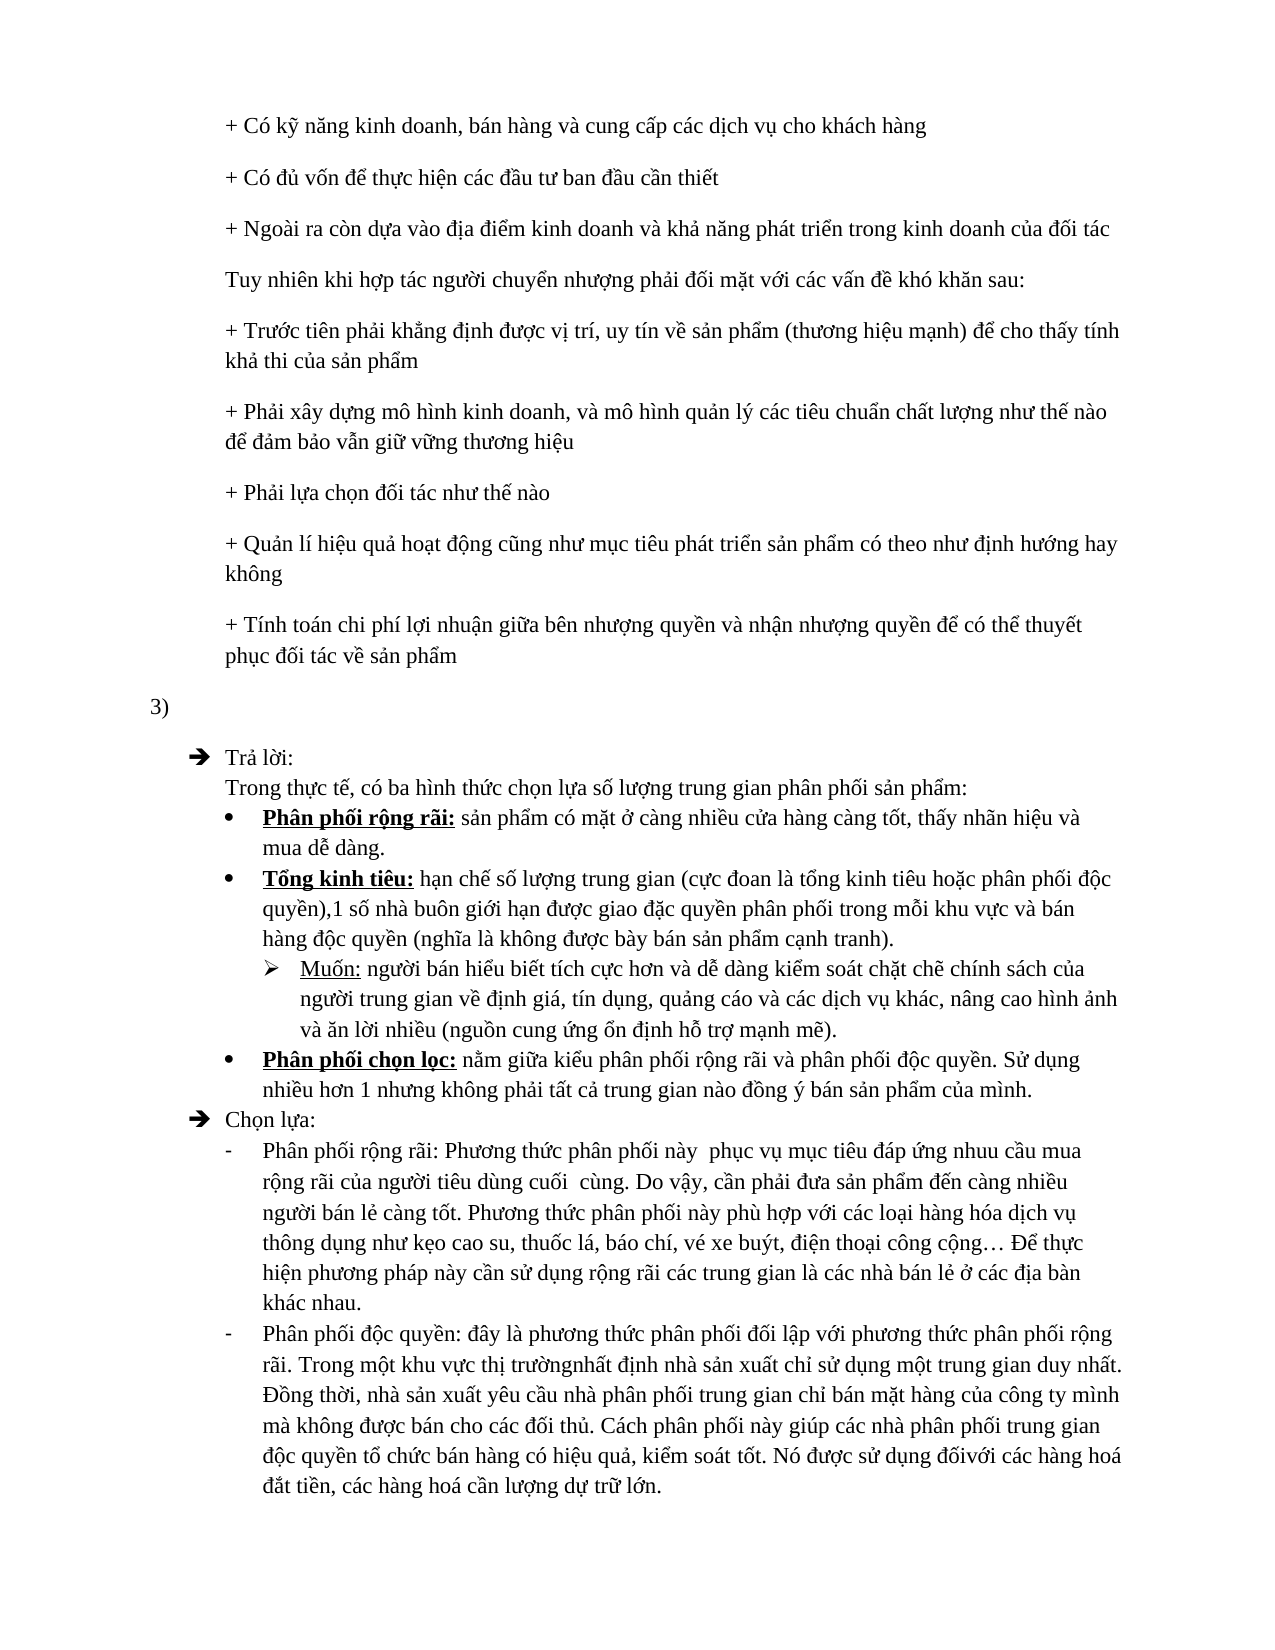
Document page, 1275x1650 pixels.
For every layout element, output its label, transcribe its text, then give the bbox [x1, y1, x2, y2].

list Trong thực tế, có ba hình thức chọn lựa số lượng trung gian phân phối sản phẩm: [225, 774, 1125, 800]
text + Ngoài ra còn dựa vào địa điểm kinh doanh và khả năng phát triển trong kinh doanh của đối tác [225, 214, 1125, 241]
text + Tính toán chi phí lợi nhuận giữa bên nhượng quyền và nhận nhượng quyền để có thể thuyết phục đối tác về sản phẩm [225, 611, 1125, 668]
text Tuy nhiên khi hợp tác người chuyển nhượng phải đối mặt với các vấn đề khó khăn sau: [225, 266, 1125, 292]
list Phân phối chọn lọc: nằm giữa kiểu phân phối rộng rãi và phân phối độc quyền. Sử dụng nhiều hơn 1 nhưng không phải tất cả trung gian nào đồng ý bán sản phẩm của mình. [225, 1046, 1125, 1102]
list Tổng kinh tiêu: hạn chế số lượng trung gian (cực đoan là tổng kinh tiêu hoặc phân phối độc quyền),1 số nhà buôn giới hạn được giao đặc quyền phân phối trong mỗi khu vực và bán hàng độc quyền (nghĩa là không được bày bán sản phẩm cạnh tranh). [225, 864, 1125, 951]
list Phân phối rộng rãi: sản phẩm có mặt ở càng nhiều cửa hàng càng tốt, thấy nhãn hiệu và mua dễ dàng. [225, 804, 1125, 861]
text + Có kỹ năng kinh doanh, bán hàng và cung cấp các dịch vụ cho khách hàng [225, 112, 1125, 139]
list Phân phối độc quyền: đây là phương thức phân phối đối lập với phương thức phân phối rộng rãi. Trong một khu vực thị trườngnhất định nhà sản xuất chỉ sử dụng một trung gian duy nhất. Đồng thời, nhà sản xuất yêu cầu nhà phân phối trung gian chỉ bán mặt hàng của công ty mình mà không được bán cho các đối thủ. Cách phân phối này giúp các nhà phân phối trung gian độc quyền tổ chức bán hàng có hiệu quả, kiểm soát tốt. Nó được sử dụng đốivới các hàng hoá đắt tiền, các hàng hoá cần lượng dự trữ lớn. [225, 1319, 1125, 1498]
text + Phải xây dựng mô hình kinh doanh, và mô hình quản lý các tiêu chuẩn chất lượng như thế nào để đảm bảo vẫn giữ vững thương hiệu [225, 398, 1125, 454]
text + Phải lựa chọn đối tác như thế nào [225, 479, 1125, 506]
text + Trước tiên phải khẳng định được vị trí, uy tín về sản phẩm (thương hiệu mạnh) để cho thấy tính khả thi của sản phẩm [225, 317, 1125, 373]
list Muốn: người bán hiểu biết tích cực hơn và dễ dàng kiểm soát chặt chẽ chính sách của người trung gian về định giá, tín dụng, quảng cáo và các dịch vụ khác, nâng cao hình ảnh và ăn lời nhiều (nguồn cung ứng ổn định hỗ trợ mạnh mẽ). [262, 955, 1125, 1042]
text + Quản lí hiệu quả hoạt động cũng như mục tiêu phát triển sản phẩm có theo như định hướng hay không [225, 530, 1125, 587]
text + Có đủ vốn để thực hiện các đầu tư ban đầu cần thiết [225, 163, 1125, 190]
list Phân phối rộng rãi: Phương thức phân phối này phục vụ mục tiêu đáp ứng nhuu cầu mua rộng rãi của người tiêu dùng cuối cùng. Do vậy, cần phải đưa sản phẩm đến càng nhiều người bán lẻ càng tốt. Phương thức phân phối này phù hợp với các loại hàng hóa dịch vụ thông dụng như kẹo cao su, thuốc lá, báo chí, vé xe buýt, điện thoại công cộng… Để thực hiện phương pháp này cần sử dụng rộng rãi các trung gian là các nhà bán lẻ ở các địa bàn khác nhau. [225, 1136, 1125, 1316]
list Trả lời: [187, 744, 1125, 770]
text 3) [150, 693, 1125, 719]
list Chọn lựa: [187, 1106, 1125, 1133]
